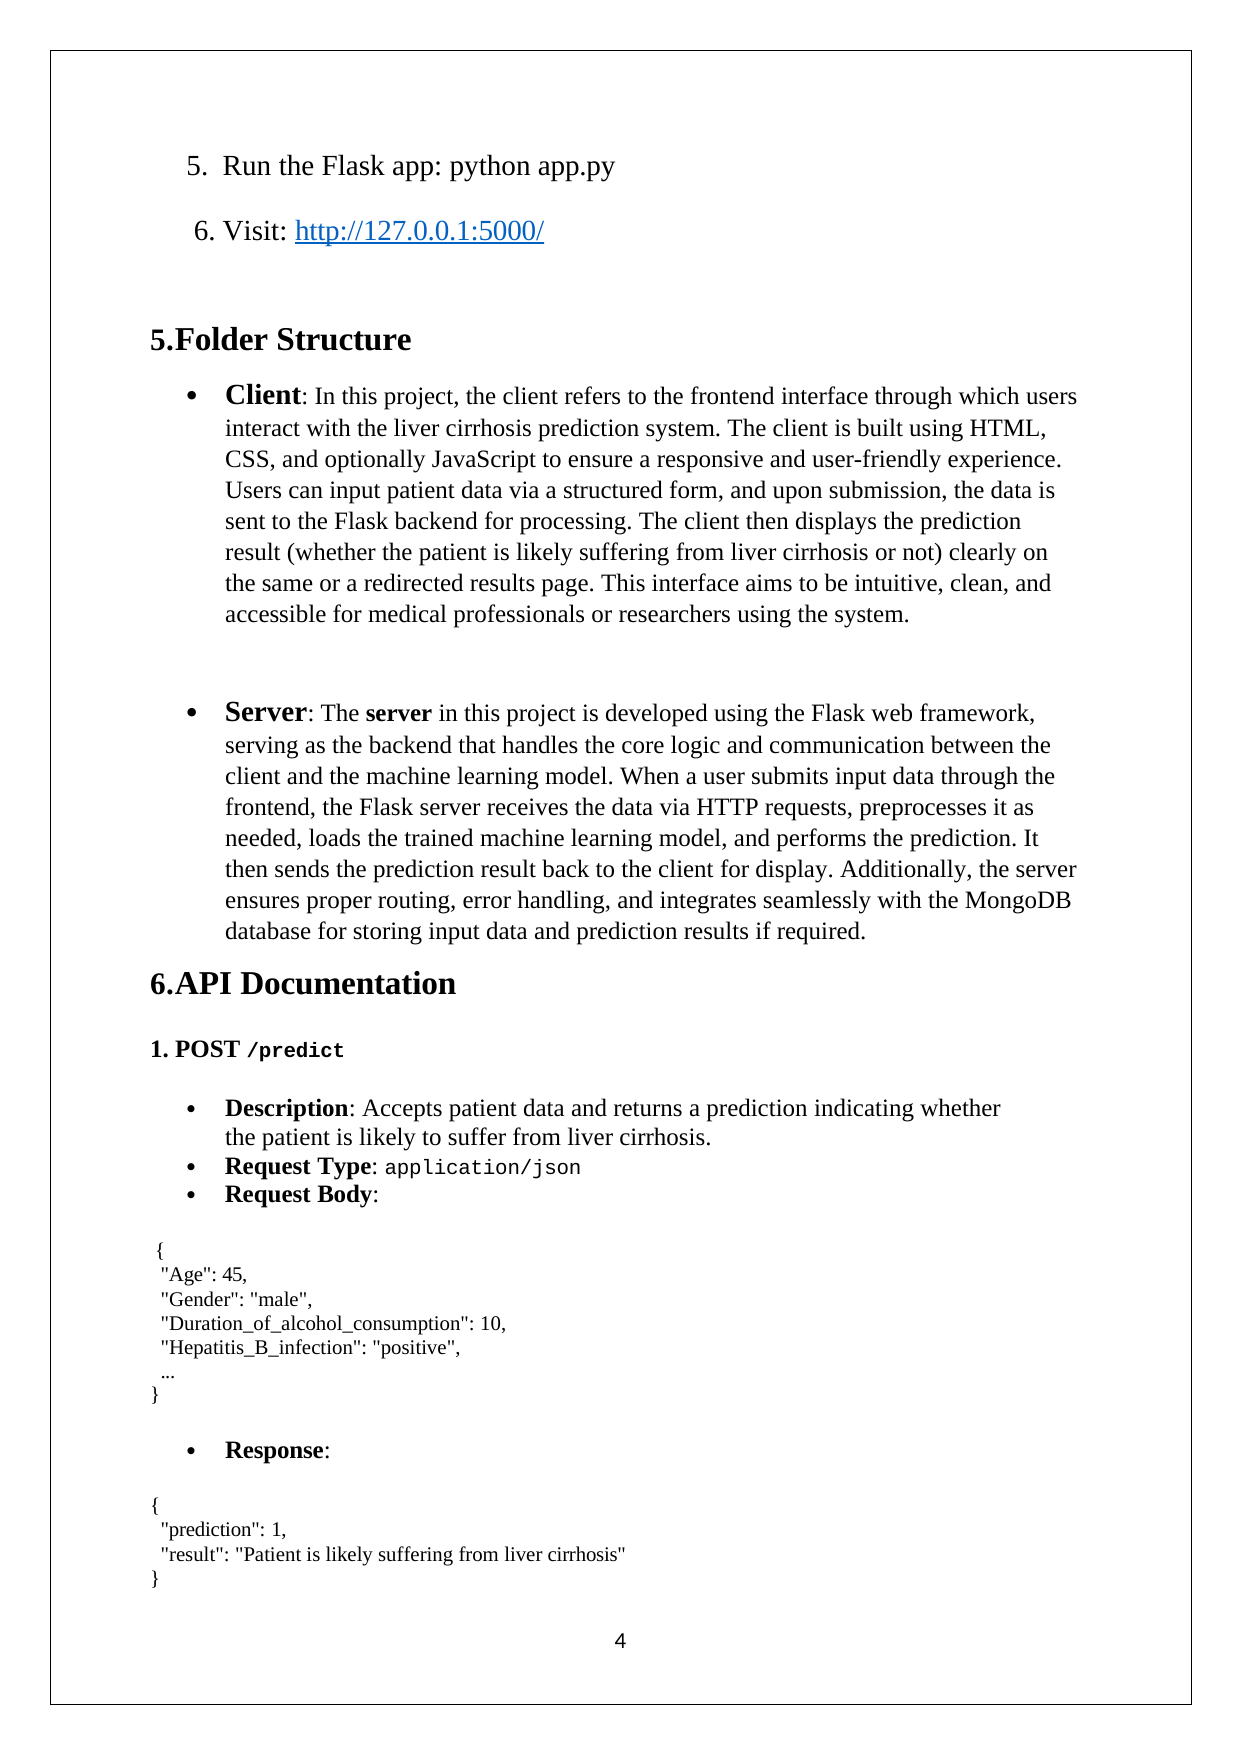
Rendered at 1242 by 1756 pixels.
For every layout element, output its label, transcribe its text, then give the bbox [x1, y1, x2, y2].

list Run the Flask app: python app.py [186, 148, 1109, 182]
text } [150, 1566, 1109, 1590]
text { [150, 1493, 1109, 1517]
text "Gender": "male", "Duration_of_alcohol_consumption": 10, "Hepatitis_B_infection": "positive", [160, 1287, 507, 1359]
text "result": "Patient is likely suffering from liver cirrhosis" [160, 1542, 1109, 1566]
text { [155, 1238, 1109, 1262]
list Client: In this project, the client refers to the frontend interface through which users interact with the liver cirrhosis prediction system. The client is built using HTML, CSS, and optionally JavaScript to ensure a responsive and user-friendly experience. Users can input patient data via a structured form, and upon submission, the data is sent to the Flask backend for processing. The client then displays the prediction result (whether the patient is likely suffering from liver cirrhosis or not) clearly on the same or a redirected results page. This interface aims to be intuitive, clean, and accessible for medical professionals or researchers using the system. [187, 377, 1080, 628]
text } [150, 1383, 1109, 1406]
subtitle Request Body: [187, 1180, 1109, 1209]
subtitle Folder Structure [150, 319, 1109, 357]
list Request Type: application/json [187, 1151, 1109, 1180]
list Visit: http://127.0.0.1:5000/ [193, 213, 1109, 247]
subtitle API Documentation [150, 963, 1109, 1002]
list POST /predict [150, 1034, 1109, 1064]
list Description: Accepts patient data and returns a prediction indicating whether the patient is likely to suffer from liver cirrhosis. [187, 1093, 1034, 1151]
subtitle Response: [187, 1436, 1109, 1464]
text "prediction": 1, [160, 1517, 1109, 1541]
list Server: The server in this project is developed using the Flask web framework, serving as the backend that handles the core logic and communication between the client and the machine learning model. When a user submits input data through the frontend, the Flask server receives the data via HTTP requests, preprocesses it as needed, loads the trained machine learning model, and performs the prediction. It then sends the prediction result back to the client for display. Additionally, the server ensures proper routing, error handling, and integrates seamlessly with the MongoDB database for storing input data and prediction results if required. [187, 694, 1085, 945]
text ... [160, 1359, 1109, 1383]
text "Age": 45, [160, 1262, 1109, 1286]
